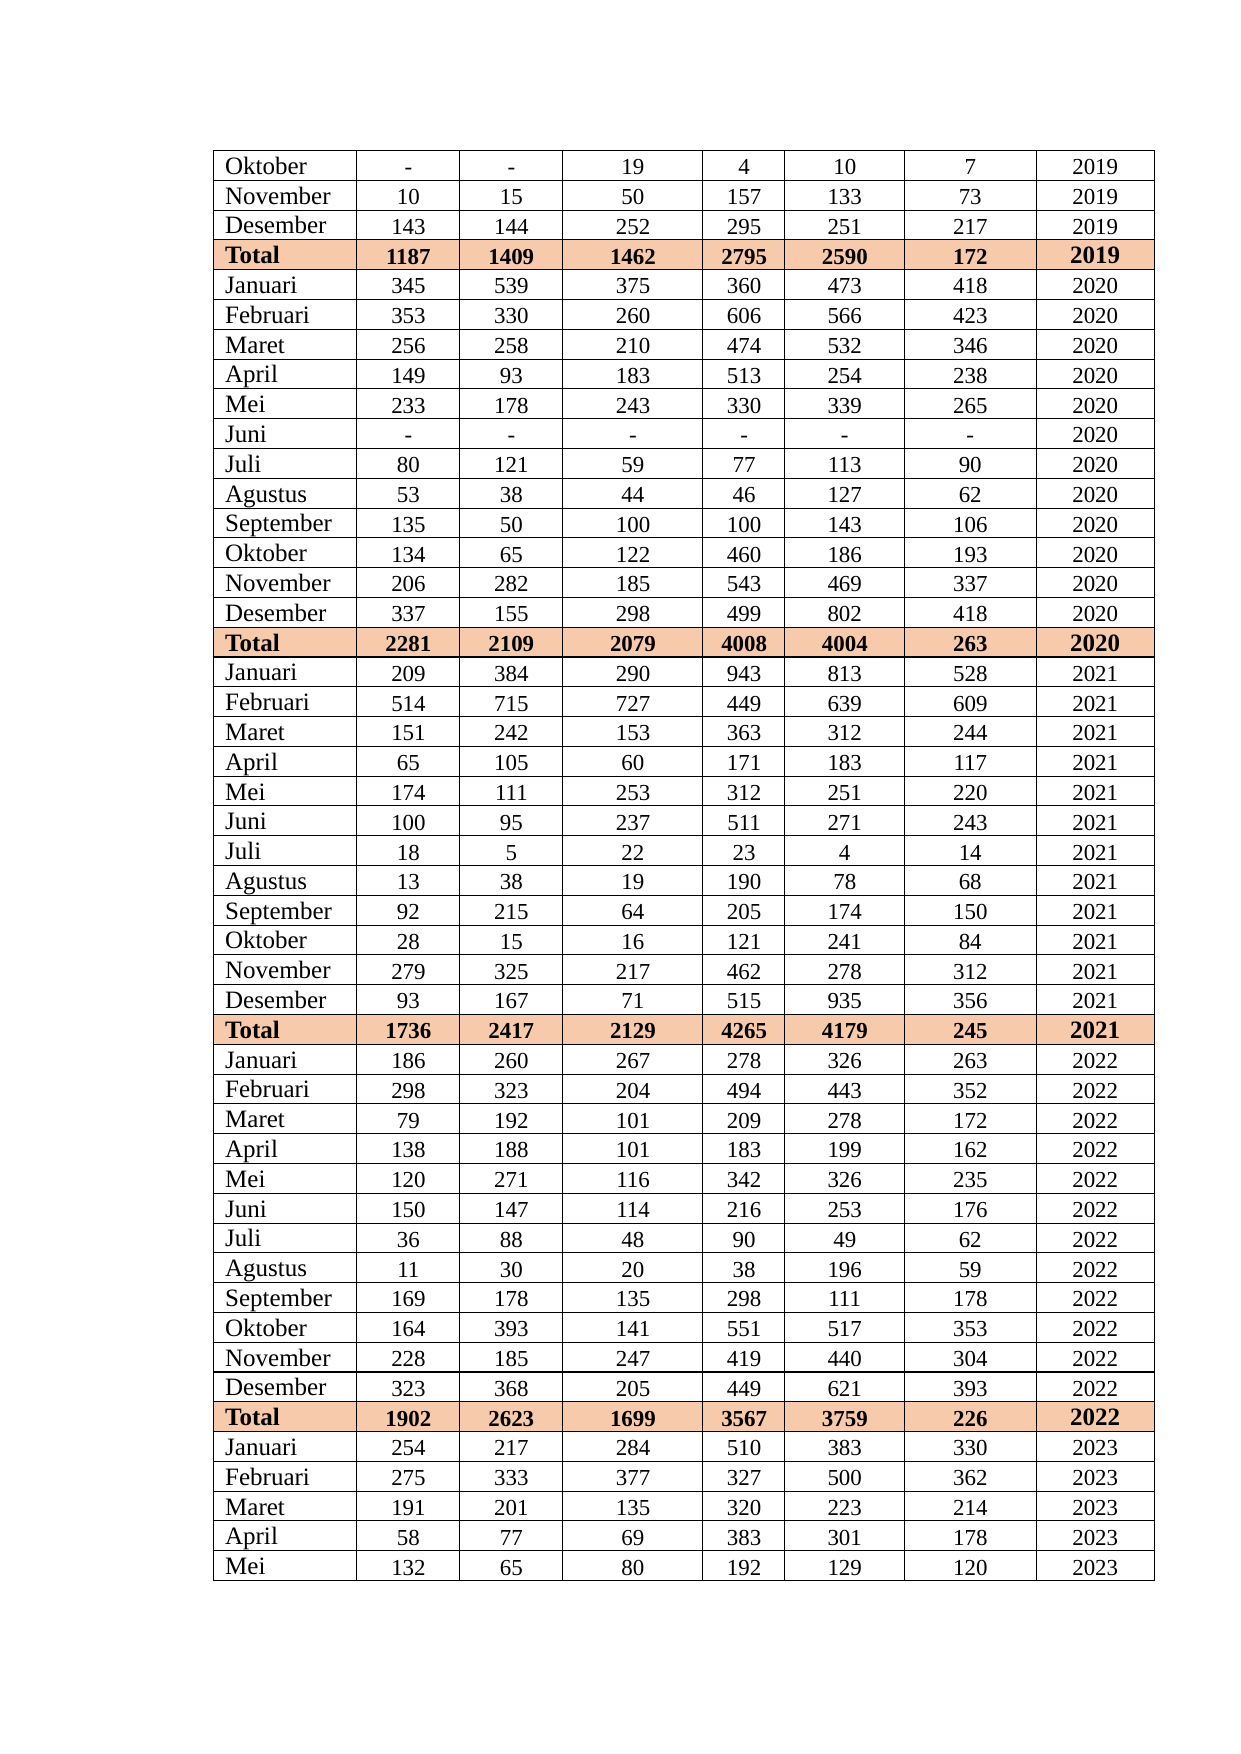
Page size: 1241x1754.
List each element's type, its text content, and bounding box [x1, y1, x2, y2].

table_cell 440 [785, 1343, 904, 1371]
table_cell Januari [214, 1045, 356, 1073]
table_cell 186 [357, 1045, 459, 1073]
table_cell 2021 [1037, 866, 1154, 895]
table_cell Juni [214, 806, 356, 835]
table_cell 278 [703, 1045, 784, 1073]
table_cell 1699 [563, 1402, 702, 1431]
table_cell 58 [357, 1521, 459, 1550]
table_cell 150 [905, 896, 1036, 924]
table_cell 243 [905, 806, 1036, 835]
table_cell 117 [905, 747, 1036, 776]
table_cell 295 [703, 211, 784, 239]
table_cell - [460, 419, 562, 448]
table_cell 460 [703, 538, 784, 567]
table_cell 511 [703, 806, 784, 835]
table_cell 251 [785, 211, 904, 239]
table_cell 205 [703, 896, 784, 924]
table_cell 38 [703, 1253, 784, 1282]
table_cell 64 [563, 896, 702, 924]
table_cell 449 [703, 687, 784, 716]
table_cell 278 [785, 1104, 904, 1133]
table_cell November [214, 568, 356, 597]
table_cell 943 [703, 658, 784, 686]
table_cell 20 [563, 1253, 702, 1282]
table_cell 326 [785, 1164, 904, 1193]
table_cell 59 [905, 1253, 1036, 1282]
table_cell 2021 [1037, 747, 1154, 776]
table_cell 2020 [1037, 389, 1154, 418]
table_cell 2021 [1037, 717, 1154, 746]
table_cell 375 [563, 270, 702, 299]
table_cell Total [214, 1015, 356, 1044]
table_cell 298 [703, 1283, 784, 1312]
table_cell Februari [214, 1462, 356, 1491]
table_cell 326 [785, 1045, 904, 1073]
table_cell 2022 [1037, 1313, 1154, 1342]
table_cell 220 [905, 777, 1036, 805]
table_cell 539 [460, 270, 562, 299]
table_cell 337 [357, 598, 459, 627]
table_cell 271 [785, 806, 904, 835]
table_cell 133 [785, 181, 904, 209]
table_cell 172 [905, 240, 1036, 269]
table_cell 469 [785, 568, 904, 597]
table_cell 298 [563, 598, 702, 627]
table_cell 384 [460, 658, 562, 686]
table_cell 50 [460, 509, 562, 537]
table_cell 2281 [357, 628, 459, 656]
table_cell 2020 [1037, 419, 1154, 448]
table_cell 122 [563, 538, 702, 567]
table_cell Juli [214, 836, 356, 865]
table_cell 233 [357, 389, 459, 418]
table_cell 1187 [357, 240, 459, 269]
table_cell 77 [703, 449, 784, 478]
table_cell 2590 [785, 240, 904, 269]
table_cell 2022 [1037, 1253, 1154, 1282]
table_cell 606 [703, 300, 784, 329]
table_cell 2022 [1037, 1075, 1154, 1103]
table_cell Januari [214, 658, 356, 686]
table_cell 193 [905, 538, 1036, 567]
table_cell 263 [905, 1045, 1036, 1073]
table_cell 342 [703, 1164, 784, 1193]
table_cell 38 [460, 866, 562, 895]
table_cell - [357, 419, 459, 448]
table_cell 2020 [1037, 300, 1154, 329]
table_cell 353 [905, 1313, 1036, 1342]
table_cell 183 [785, 747, 904, 776]
table_cell 120 [357, 1164, 459, 1193]
table_cell 333 [460, 1462, 562, 1491]
table_cell 393 [460, 1313, 562, 1342]
table_cell 323 [460, 1075, 562, 1103]
table_cell Juli [214, 1224, 356, 1252]
table_cell 176 [905, 1194, 1036, 1222]
table_cell 7 [905, 151, 1036, 180]
table_cell 210 [563, 330, 702, 358]
table_cell 2021 [1037, 687, 1154, 716]
table_cell 474 [703, 330, 784, 358]
table_cell 449 [703, 1373, 784, 1401]
table_cell Maret [214, 1492, 356, 1520]
table_cell 2795 [703, 240, 784, 269]
table_cell 3567 [703, 1402, 784, 1431]
table_cell 100 [563, 509, 702, 537]
table_cell 543 [703, 568, 784, 597]
table_cell 205 [563, 1373, 702, 1401]
table_cell 271 [460, 1164, 562, 1193]
table_cell 169 [357, 1283, 459, 1312]
table_cell Maret [214, 717, 356, 746]
table_cell Mei [214, 389, 356, 418]
table_cell 1902 [357, 1402, 459, 1431]
table_cell 65 [460, 538, 562, 567]
table_cell 368 [460, 1373, 562, 1401]
table_cell 494 [703, 1075, 784, 1103]
table_cell 223 [785, 1492, 904, 1520]
table_cell 149 [357, 360, 459, 388]
table_cell 2022 [1037, 1164, 1154, 1193]
table_cell 245 [905, 1015, 1036, 1044]
table_cell 120 [905, 1551, 1036, 1580]
table_cell 301 [785, 1521, 904, 1550]
table_cell 500 [785, 1462, 904, 1491]
table_cell 499 [703, 598, 784, 627]
table_cell 2023 [1037, 1521, 1154, 1550]
table_cell 2020 [1037, 628, 1154, 656]
table_cell 528 [905, 658, 1036, 686]
table_cell Oktober [214, 151, 356, 180]
table_cell 325 [460, 955, 562, 984]
table_cell 2021 [1037, 836, 1154, 865]
table_cell 127 [785, 479, 904, 507]
table_cell 174 [357, 777, 459, 805]
table_cell Agustus [214, 479, 356, 507]
table_cell 164 [357, 1313, 459, 1342]
table_cell 935 [785, 985, 904, 1014]
table_cell Maret [214, 1104, 356, 1133]
table_cell 192 [460, 1104, 562, 1133]
table_cell 715 [460, 687, 562, 716]
table_cell 147 [460, 1194, 562, 1222]
table_cell Oktober [214, 538, 356, 567]
table_cell 134 [357, 538, 459, 567]
table_cell 121 [703, 926, 784, 954]
table_cell 192 [703, 1551, 784, 1580]
table_cell 143 [357, 211, 459, 239]
table_cell 226 [905, 1402, 1036, 1431]
table_cell Juni [214, 1194, 356, 1222]
table_cell 44 [563, 479, 702, 507]
table_cell 2079 [563, 628, 702, 656]
table_cell Mei [214, 1551, 356, 1580]
table_cell Total [214, 628, 356, 656]
table_cell 2022 [1037, 1104, 1154, 1133]
table_cell 93 [357, 985, 459, 1014]
table_cell 18 [357, 836, 459, 865]
table_cell 290 [563, 658, 702, 686]
table_cell 178 [905, 1521, 1036, 1550]
table_cell April [214, 1521, 356, 1550]
table_cell 2022 [1037, 1224, 1154, 1252]
table_cell 2021 [1037, 806, 1154, 835]
table_cell April [214, 747, 356, 776]
table_cell 363 [703, 717, 784, 746]
table_cell 209 [703, 1104, 784, 1133]
table_cell Total [214, 1402, 356, 1431]
table_cell 278 [785, 955, 904, 984]
table_cell 532 [785, 330, 904, 358]
table_cell 121 [460, 449, 562, 478]
table_cell 151 [357, 717, 459, 746]
table_cell 191 [357, 1492, 459, 1520]
table_cell 312 [703, 777, 784, 805]
table_cell 621 [785, 1373, 904, 1401]
table_cell Januari [214, 1432, 356, 1461]
table_cell 253 [563, 777, 702, 805]
table_cell 116 [563, 1164, 702, 1193]
table_cell 2417 [460, 1015, 562, 1044]
table_cell November [214, 1343, 356, 1371]
table_cell 279 [357, 955, 459, 984]
table_cell 186 [785, 538, 904, 567]
table_cell 113 [785, 449, 904, 478]
table_cell Februari [214, 1075, 356, 1103]
table_cell 78 [785, 866, 904, 895]
table_cell 23 [703, 836, 784, 865]
table_cell 65 [357, 747, 459, 776]
table_cell 190 [703, 866, 784, 895]
table_cell 59 [563, 449, 702, 478]
table_cell 22 [563, 836, 702, 865]
table_cell 111 [460, 777, 562, 805]
table_cell 155 [460, 598, 562, 627]
table_cell 183 [563, 360, 702, 388]
table_cell 178 [460, 1283, 562, 1312]
table_cell 298 [357, 1075, 459, 1103]
table_cell 275 [357, 1462, 459, 1491]
table_cell 2020 [1037, 449, 1154, 478]
table_cell Desember [214, 1373, 356, 1401]
table_cell 216 [703, 1194, 784, 1222]
table_cell 418 [905, 270, 1036, 299]
table_cell 93 [460, 360, 562, 388]
table_cell 77 [460, 1521, 562, 1550]
table_cell 10 [357, 181, 459, 209]
table_cell 209 [357, 658, 459, 686]
table_cell 260 [563, 300, 702, 329]
table_cell 251 [785, 777, 904, 805]
table_cell Januari [214, 270, 356, 299]
table_cell 101 [563, 1104, 702, 1133]
table_cell 2021 [1037, 896, 1154, 924]
table_cell 4004 [785, 628, 904, 656]
table_cell 2019 [1037, 151, 1154, 180]
table_cell 65 [460, 1551, 562, 1580]
table_cell November [214, 955, 356, 984]
table_cell 352 [905, 1075, 1036, 1103]
table_cell 337 [905, 568, 1036, 597]
table_cell 30 [460, 1253, 562, 1282]
table_cell 4008 [703, 628, 784, 656]
table_cell 362 [905, 1462, 1036, 1491]
table_cell 92 [357, 896, 459, 924]
table_cell 71 [563, 985, 702, 1014]
table_cell Desember [214, 985, 356, 1014]
table_cell 185 [563, 568, 702, 597]
table_cell 13 [357, 866, 459, 895]
table_cell 323 [357, 1373, 459, 1401]
table_cell 514 [357, 687, 459, 716]
table_cell 95 [460, 806, 562, 835]
table_cell 2023 [1037, 1432, 1154, 1461]
table_cell 183 [703, 1134, 784, 1163]
table_cell 253 [785, 1194, 904, 1222]
table_cell 228 [357, 1343, 459, 1371]
table_cell 2020 [1037, 360, 1154, 388]
table_cell September [214, 1283, 356, 1312]
table_cell 2021 [1037, 658, 1154, 686]
table_cell 258 [460, 330, 562, 358]
table_cell 106 [905, 509, 1036, 537]
table_cell 150 [357, 1194, 459, 1222]
table_cell 263 [905, 628, 1036, 656]
table_cell 174 [785, 896, 904, 924]
table_cell Oktober [214, 1313, 356, 1342]
table_cell 3759 [785, 1402, 904, 1431]
table_cell Agustus [214, 1253, 356, 1282]
table_cell 217 [460, 1432, 562, 1461]
table_cell Februari [214, 687, 356, 716]
table_cell 2623 [460, 1402, 562, 1431]
table_cell 90 [703, 1224, 784, 1252]
table_cell 2022 [1037, 1402, 1154, 1431]
table_cell 383 [785, 1432, 904, 1461]
table_cell 4265 [703, 1015, 784, 1044]
table_cell 206 [357, 568, 459, 597]
table_cell 4179 [785, 1015, 904, 1044]
table_cell 144 [460, 211, 562, 239]
table_cell 2022 [1037, 1194, 1154, 1222]
table_cell 162 [905, 1134, 1036, 1163]
table_cell 473 [785, 270, 904, 299]
table_cell 2019 [1037, 240, 1154, 269]
table_cell Desember [214, 598, 356, 627]
table_cell 418 [905, 598, 1036, 627]
table_cell 79 [357, 1104, 459, 1133]
table_cell 241 [785, 926, 904, 954]
table_cell 566 [785, 300, 904, 329]
table_cell 171 [703, 747, 784, 776]
table_cell 2021 [1037, 926, 1154, 954]
table_cell 36 [357, 1224, 459, 1252]
table_cell 201 [460, 1492, 562, 1520]
table_cell 5 [460, 836, 562, 865]
table_cell 265 [905, 389, 1036, 418]
table_cell September [214, 509, 356, 537]
table_cell April [214, 1134, 356, 1163]
table_cell - [460, 151, 562, 180]
table_cell 356 [905, 985, 1036, 1014]
table_cell 330 [905, 1432, 1036, 1461]
table_cell 2109 [460, 628, 562, 656]
table_cell 2022 [1037, 1343, 1154, 1371]
table_cell Februari [214, 300, 356, 329]
table_cell 49 [785, 1224, 904, 1252]
table_cell 50 [563, 181, 702, 209]
table_cell 254 [785, 360, 904, 388]
table_cell 515 [703, 985, 784, 1014]
table_cell 339 [785, 389, 904, 418]
table_cell 141 [563, 1313, 702, 1342]
table_cell 256 [357, 330, 459, 358]
table_cell 2020 [1037, 479, 1154, 507]
table_cell 178 [905, 1283, 1036, 1312]
table_cell 284 [563, 1432, 702, 1461]
table_cell - [563, 419, 702, 448]
table_cell 2020 [1037, 538, 1154, 567]
table_cell 19 [563, 866, 702, 895]
table_cell 320 [703, 1492, 784, 1520]
table_cell 215 [460, 896, 562, 924]
table_cell 260 [460, 1045, 562, 1073]
table_cell - [905, 419, 1036, 448]
table_cell 153 [563, 717, 702, 746]
table_cell 217 [563, 955, 702, 984]
table_cell November [214, 181, 356, 209]
table_cell 2022 [1037, 1373, 1154, 1401]
table_cell 111 [785, 1283, 904, 1312]
table_cell 1736 [357, 1015, 459, 1044]
table_cell 2023 [1037, 1492, 1154, 1520]
table_cell 235 [905, 1164, 1036, 1193]
table_cell 419 [703, 1343, 784, 1371]
table_cell 345 [357, 270, 459, 299]
table_cell Agustus [214, 866, 356, 895]
table_cell 62 [905, 1224, 1036, 1252]
table_cell 185 [460, 1343, 562, 1371]
table_cell - [703, 419, 784, 448]
table_cell September [214, 896, 356, 924]
table_cell 244 [905, 717, 1036, 746]
table_cell 28 [357, 926, 459, 954]
table_cell 15 [460, 926, 562, 954]
table_cell 38 [460, 479, 562, 507]
table_cell 178 [460, 389, 562, 418]
table_cell 551 [703, 1313, 784, 1342]
table_cell 2021 [1037, 955, 1154, 984]
table_cell Juli [214, 449, 356, 478]
table_cell 188 [460, 1134, 562, 1163]
table_cell 167 [460, 985, 562, 1014]
table_cell 243 [563, 389, 702, 418]
table_cell 2023 [1037, 1551, 1154, 1580]
table_cell 238 [905, 360, 1036, 388]
table_cell 609 [905, 687, 1036, 716]
table_cell 252 [563, 211, 702, 239]
table_cell 2022 [1037, 1045, 1154, 1073]
table_cell 105 [460, 747, 562, 776]
table_cell 60 [563, 747, 702, 776]
table_cell 353 [357, 300, 459, 329]
table_cell 90 [905, 449, 1036, 478]
table_cell 360 [703, 270, 784, 299]
table_cell 19 [563, 151, 702, 180]
table_cell 2021 [1037, 777, 1154, 805]
table_cell 48 [563, 1224, 702, 1252]
table_cell 639 [785, 687, 904, 716]
table_cell 802 [785, 598, 904, 627]
table_cell Maret [214, 330, 356, 358]
table_cell 2020 [1037, 330, 1154, 358]
table_cell 73 [905, 181, 1036, 209]
table_cell 199 [785, 1134, 904, 1163]
table_cell 69 [563, 1521, 702, 1550]
table_cell 312 [905, 955, 1036, 984]
table_cell 517 [785, 1313, 904, 1342]
table_cell 138 [357, 1134, 459, 1163]
table_cell 132 [357, 1551, 459, 1580]
table_cell 282 [460, 568, 562, 597]
table_cell 2021 [1037, 1015, 1154, 1044]
table_cell 53 [357, 479, 459, 507]
table_cell 2129 [563, 1015, 702, 1044]
table_cell 727 [563, 687, 702, 716]
table_cell 100 [703, 509, 784, 537]
table_cell 383 [703, 1521, 784, 1550]
table_cell 62 [905, 479, 1036, 507]
table_cell 11 [357, 1253, 459, 1282]
table_cell 143 [785, 509, 904, 537]
table_cell 377 [563, 1462, 702, 1491]
table_cell April [214, 360, 356, 388]
table_cell 2020 [1037, 598, 1154, 627]
table_cell 46 [703, 479, 784, 507]
table_cell Total [214, 240, 356, 269]
table_cell 2020 [1037, 509, 1154, 537]
table_cell 4 [703, 151, 784, 180]
table_cell 217 [905, 211, 1036, 239]
table_cell 346 [905, 330, 1036, 358]
table_cell 2021 [1037, 985, 1154, 1014]
table_cell 68 [905, 866, 1036, 895]
table_cell 254 [357, 1432, 459, 1461]
table_cell 15 [460, 181, 562, 209]
table_cell 16 [563, 926, 702, 954]
table_cell Oktober [214, 926, 356, 954]
table_cell 312 [785, 717, 904, 746]
table_cell 462 [703, 955, 784, 984]
table_cell 304 [905, 1343, 1036, 1371]
table_cell 2022 [1037, 1283, 1154, 1312]
table_cell 80 [357, 449, 459, 478]
table_cell 88 [460, 1224, 562, 1252]
table_cell 204 [563, 1075, 702, 1103]
table_cell 443 [785, 1075, 904, 1103]
table_cell Desember [214, 211, 356, 239]
table_cell 80 [563, 1551, 702, 1580]
table_cell 267 [563, 1045, 702, 1073]
table_cell 2019 [1037, 211, 1154, 239]
table_cell 2020 [1037, 270, 1154, 299]
table_cell 129 [785, 1551, 904, 1580]
table_cell 242 [460, 717, 562, 746]
table_cell 813 [785, 658, 904, 686]
table_cell 10 [785, 151, 904, 180]
table_cell Mei [214, 777, 356, 805]
table_cell 196 [785, 1253, 904, 1282]
table_cell 100 [357, 806, 459, 835]
table_cell - [357, 151, 459, 180]
table_cell 330 [703, 389, 784, 418]
table_cell 135 [357, 509, 459, 537]
table_cell 172 [905, 1104, 1036, 1133]
table_cell 135 [563, 1283, 702, 1312]
table_cell 513 [703, 360, 784, 388]
table_cell 2022 [1037, 1134, 1154, 1163]
table_cell 510 [703, 1432, 784, 1461]
table_cell 2019 [1037, 181, 1154, 209]
table_cell 1409 [460, 240, 562, 269]
table_cell 135 [563, 1492, 702, 1520]
table_cell 247 [563, 1343, 702, 1371]
table_cell Mei [214, 1164, 356, 1193]
table_cell 393 [905, 1373, 1036, 1401]
table_cell 1462 [563, 240, 702, 269]
table_cell 4 [785, 836, 904, 865]
table_cell 2020 [1037, 568, 1154, 597]
table_cell 327 [703, 1462, 784, 1491]
table_cell Juni [214, 419, 356, 448]
table_cell 2023 [1037, 1462, 1154, 1491]
table_cell 157 [703, 181, 784, 209]
table_cell 214 [905, 1492, 1036, 1520]
table_cell - [785, 419, 904, 448]
table_cell 84 [905, 926, 1036, 954]
table_cell 330 [460, 300, 562, 329]
table_cell 237 [563, 806, 702, 835]
table_cell 423 [905, 300, 1036, 329]
table_cell 114 [563, 1194, 702, 1222]
table_cell 14 [905, 836, 1036, 865]
table_cell 101 [563, 1134, 702, 1163]
